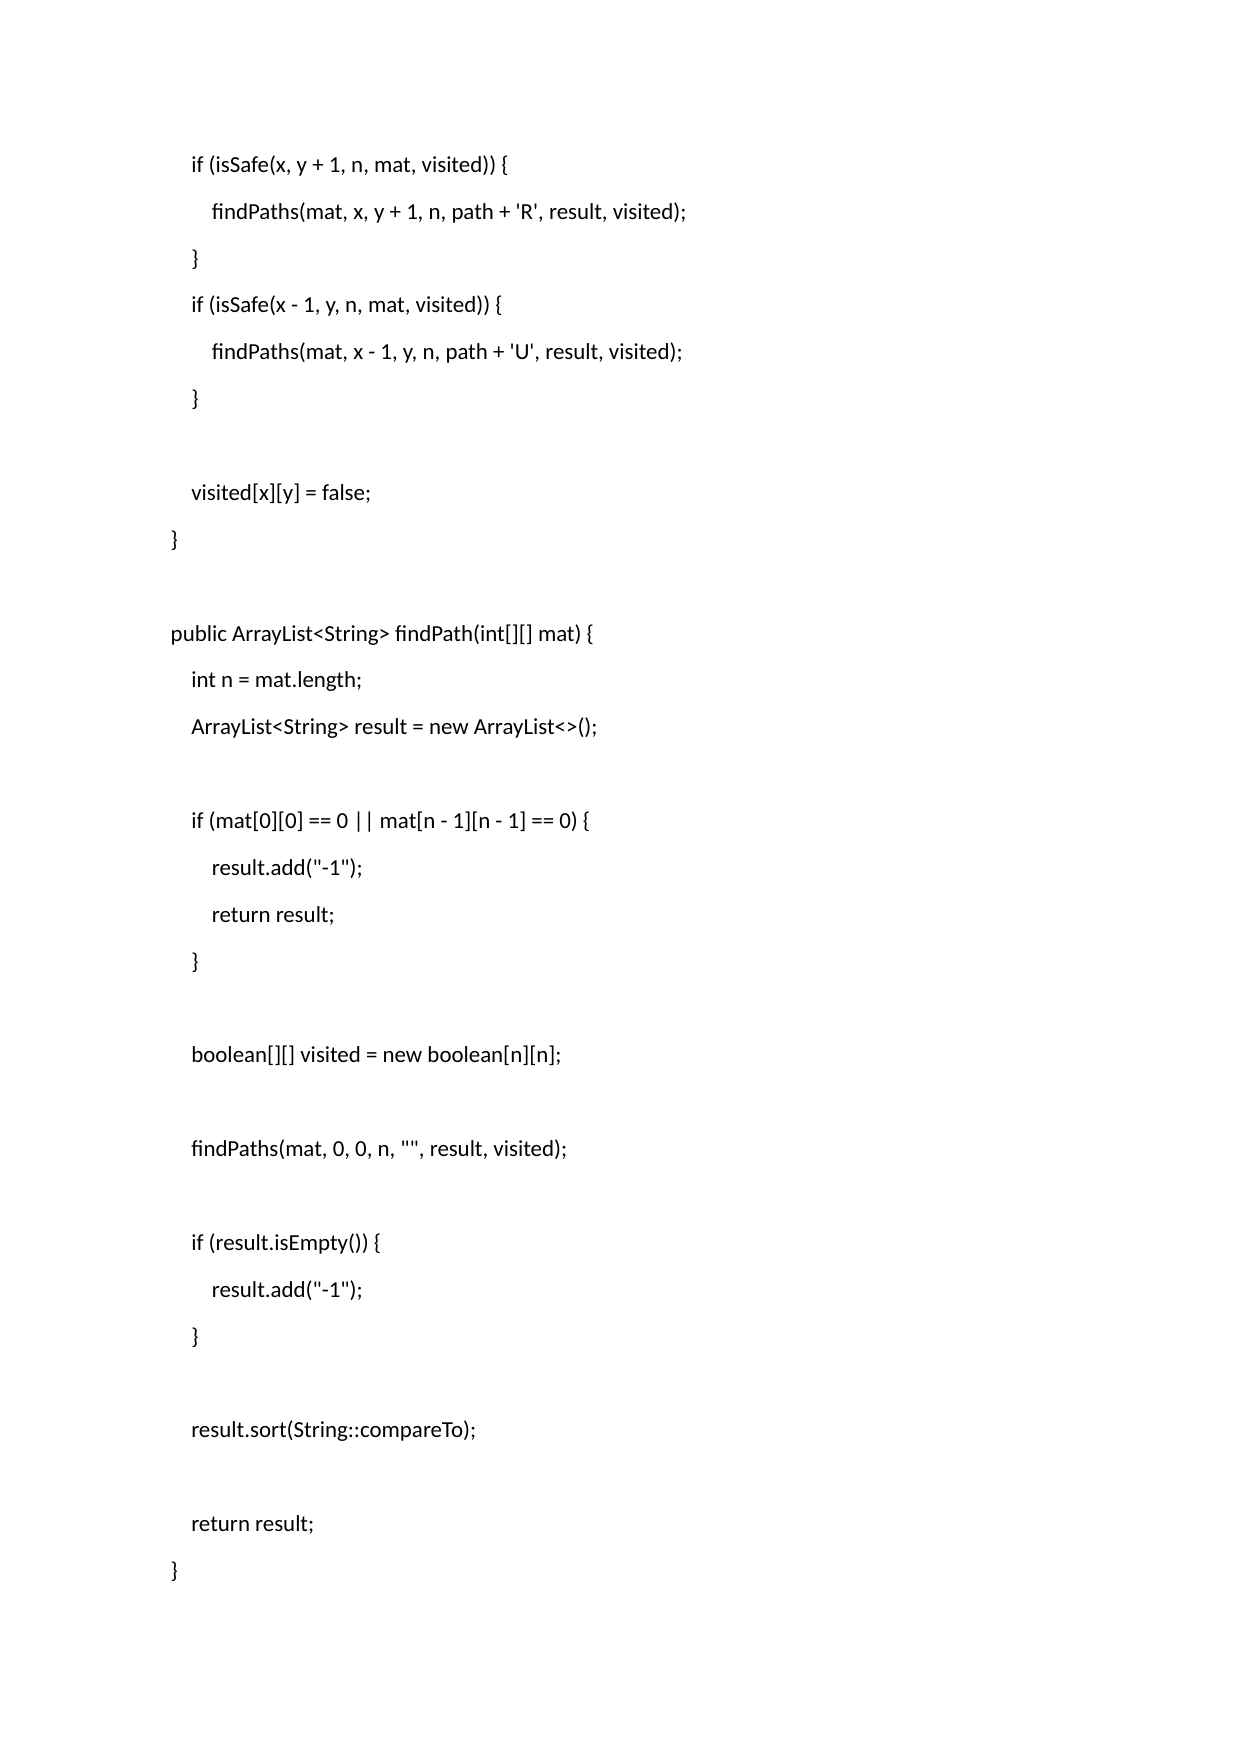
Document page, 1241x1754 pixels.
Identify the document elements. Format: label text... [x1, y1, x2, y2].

text boolean[][] visited = new boolean[n][n]; [150, 1041, 1090, 1069]
text } [150, 384, 1090, 412]
text findPaths(mat, x, y + 1, n, path + 'R', result, visited); [150, 197, 1090, 225]
text if (isSafe(x, y + 1, n, mat, visited)) { [150, 150, 1090, 178]
text if (isSafe(x - 1, y, n, mat, visited)) { [150, 291, 1090, 319]
text } [150, 244, 1090, 272]
text result.sort(String::compareTo); [150, 1416, 1090, 1444]
text if (mat[0][0] == 0 || mat[n - 1][n - 1] == 0) { [150, 806, 1090, 834]
text findPaths(mat, 0, 0, n, "", result, visited); [150, 1134, 1090, 1162]
text visited[x][y] = false; [150, 478, 1090, 506]
text result.add("-1"); [150, 853, 1090, 881]
text } [150, 947, 1090, 975]
text int n = mat.length; [150, 666, 1090, 694]
text ArrayList<String> result = new ArrayList<>(); [150, 712, 1090, 741]
text findPaths(mat, x - 1, y, n, path + 'U', result, visited); [150, 337, 1090, 366]
text } [150, 525, 1090, 553]
text result.add("-1"); [150, 1275, 1090, 1303]
text return result; [150, 900, 1090, 928]
text if (result.isEmpty()) { [150, 1228, 1090, 1256]
text } [150, 1322, 1090, 1350]
text public ArrayList<String> findPath(int[][] mat) { [150, 619, 1090, 647]
text return result; [150, 1509, 1090, 1537]
text } [150, 1556, 1090, 1584]
